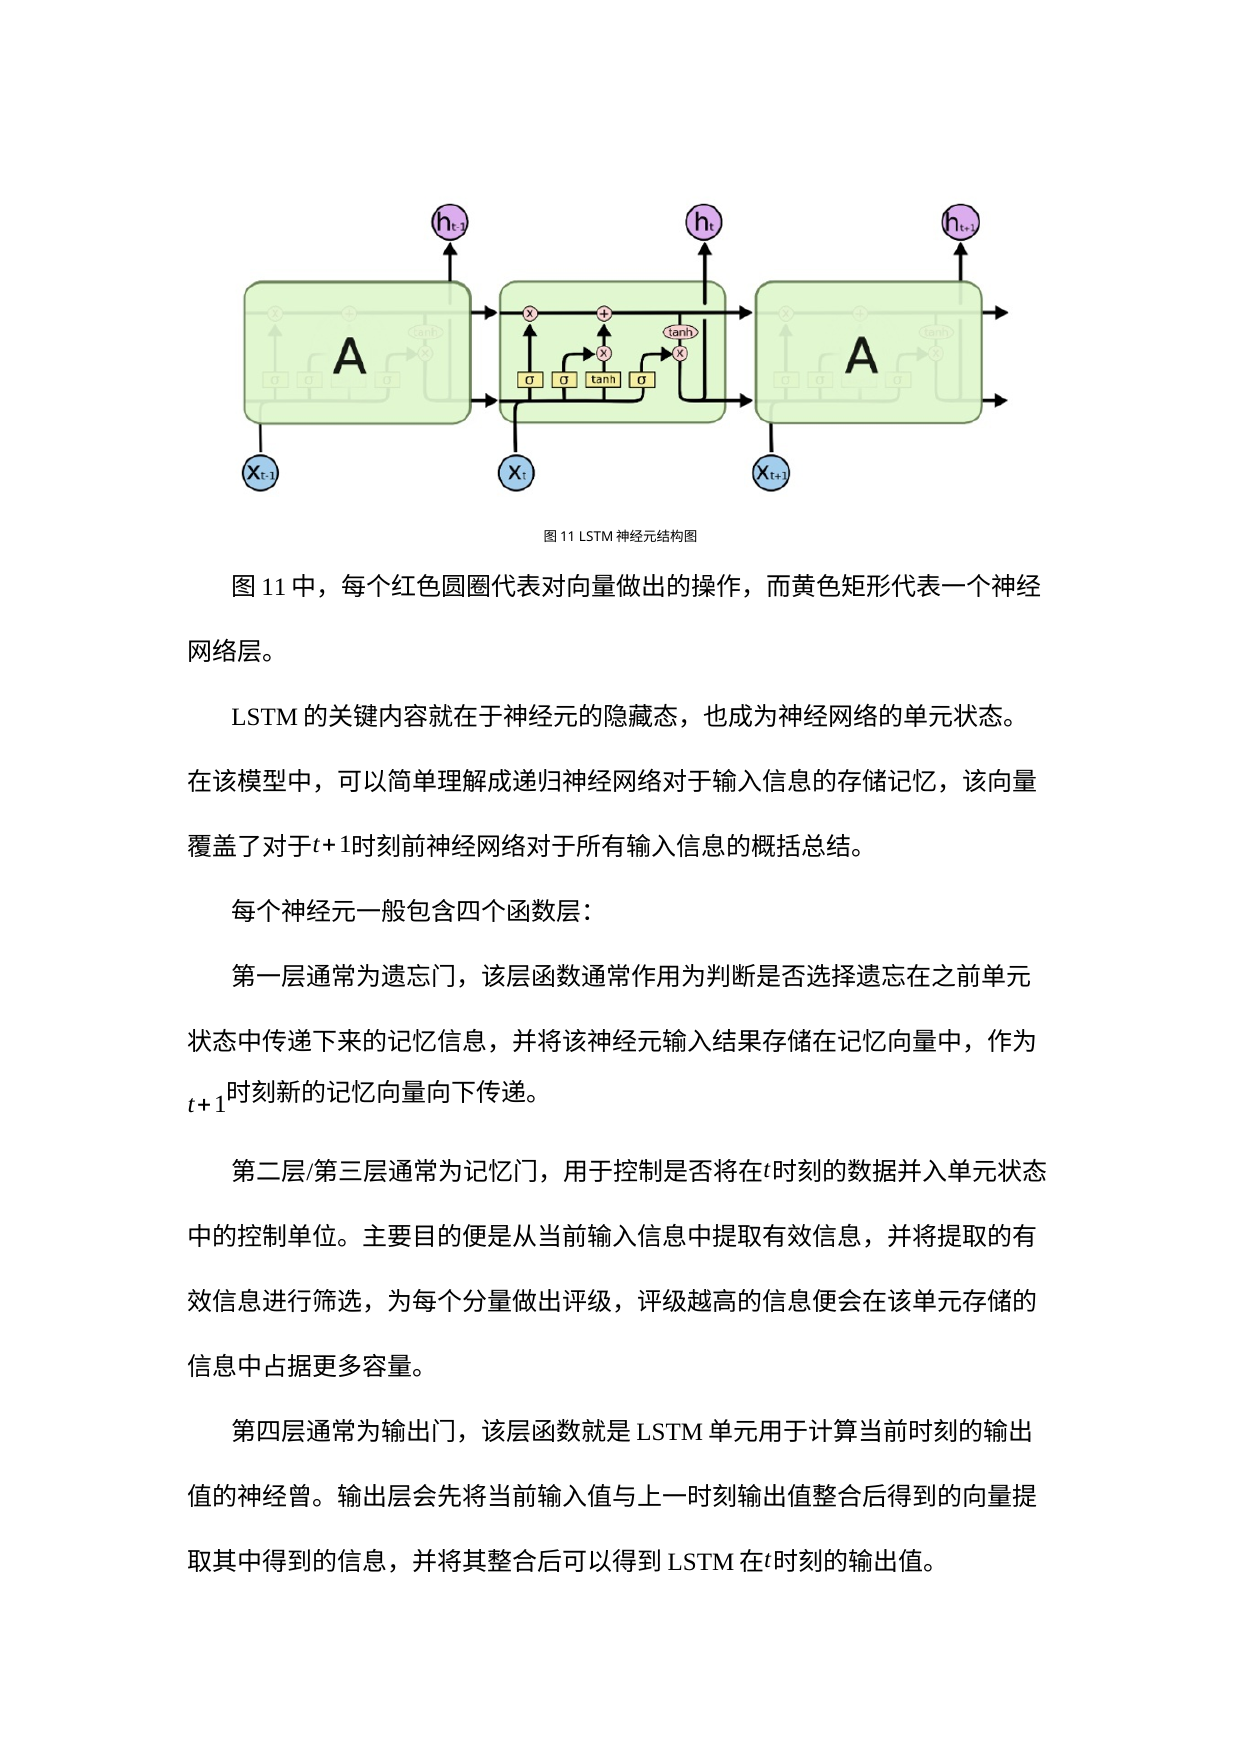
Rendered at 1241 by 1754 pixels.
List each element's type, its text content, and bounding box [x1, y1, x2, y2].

text 第一层通常为遗忘门，该层函数通常作用为判断是否选择遗忘在之前单元状态中传递下来的记忆信息，并将该神经元输入结果存储在记忆向量中，作为时刻新的记忆向量向下传递。 [187, 942, 1053, 1137]
text 每个神经元一般包含四个函数层： [187, 877, 1053, 942]
text LSTM的关键内容就在于神经元的隐藏态，也成为神经网络的单元状态。在该模型中，可以简单理解成递归神经网络对于输入信息的存储记忆，该向量覆盖了对于时刻前神经网络对于所有输入信息的概括总结。 [187, 682, 1053, 877]
picture [187, 162, 1053, 497]
text 图 11 LSTM神经元结构图 [187, 519, 1053, 552]
text 第二层/第三层通常为记忆门，用于控制是否将在时刻的数据并入单元状态中的控制单位。主要目的便是从当前输入信息中提取有效信息，并将提取的有效信息进行筛选，为每个分量做出评级，评级越高的信息便会在该单元存储的信息中占据更多容量。 [187, 1137, 1053, 1397]
text 第四层通常为输出门，该层函数就是LSTM单元用于计算当前时刻的输出值的神经曾。输出层会先将当前输入值与上一时刻输出值整合后得到的向量提取其中得到的信息，并将其整合后可以得到LSTM在时刻的输出值。 [187, 1397, 1053, 1592]
text 图11中，每个红色圆圈代表对向量做出的操作，而黄色矩形代表一个神经网络层。 [187, 552, 1053, 682]
